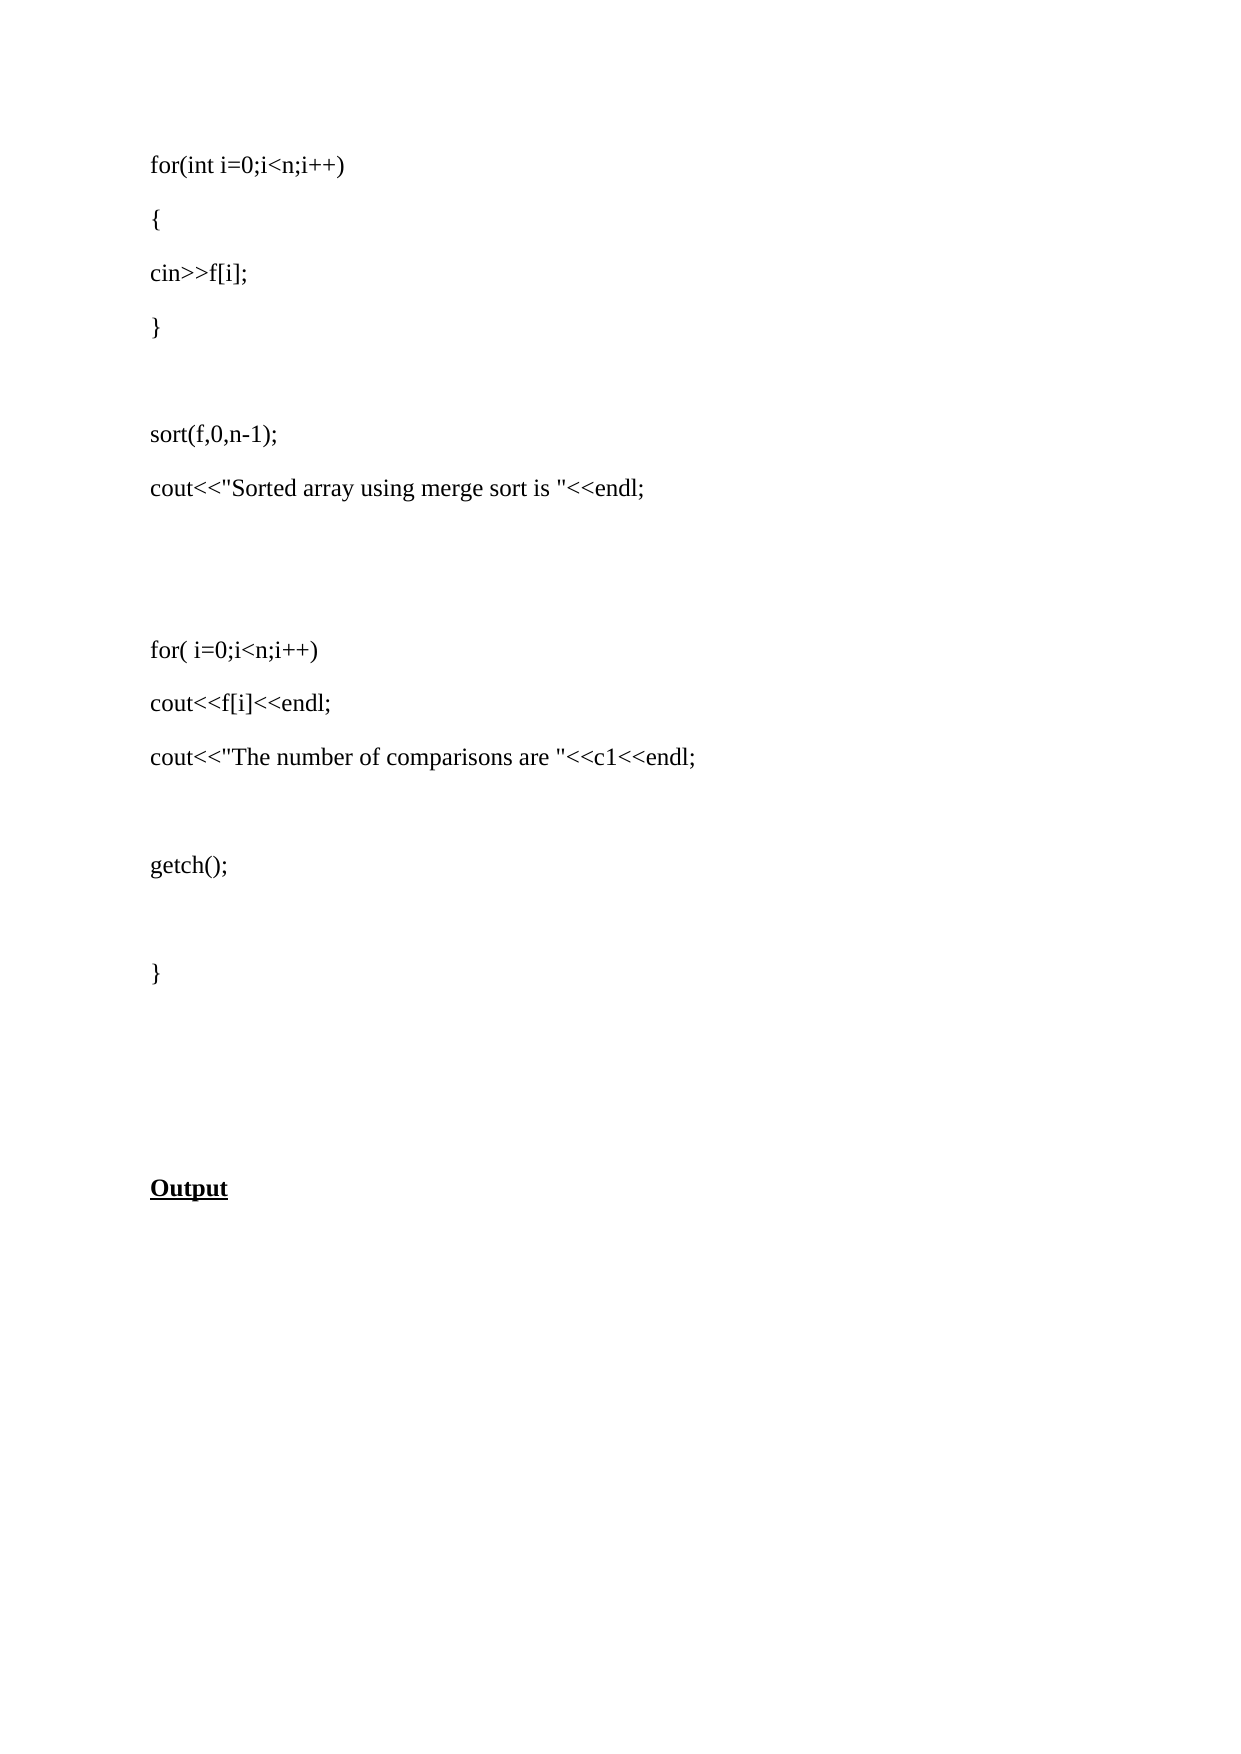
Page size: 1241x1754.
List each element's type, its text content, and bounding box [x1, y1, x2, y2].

text cout<<f[i]<<endl; [150, 688, 1090, 717]
text getch(); [150, 850, 1090, 879]
text { [150, 204, 1090, 233]
text sort(f,0,n-1); [150, 419, 1090, 448]
text Output [150, 1173, 1090, 1202]
text cout<<"The number of comparisons are "<<c1<<endl; [150, 742, 1090, 771]
text cin>>f[i]; [150, 258, 1090, 286]
text } [150, 958, 1090, 987]
text } [150, 312, 1090, 340]
text for(int i=0;i<n;i++) [150, 150, 1090, 179]
text for( i=0;i<n;i++) [150, 635, 1090, 663]
text cout<<"Sorted array using merge sort is "<<endl; [150, 473, 1090, 502]
